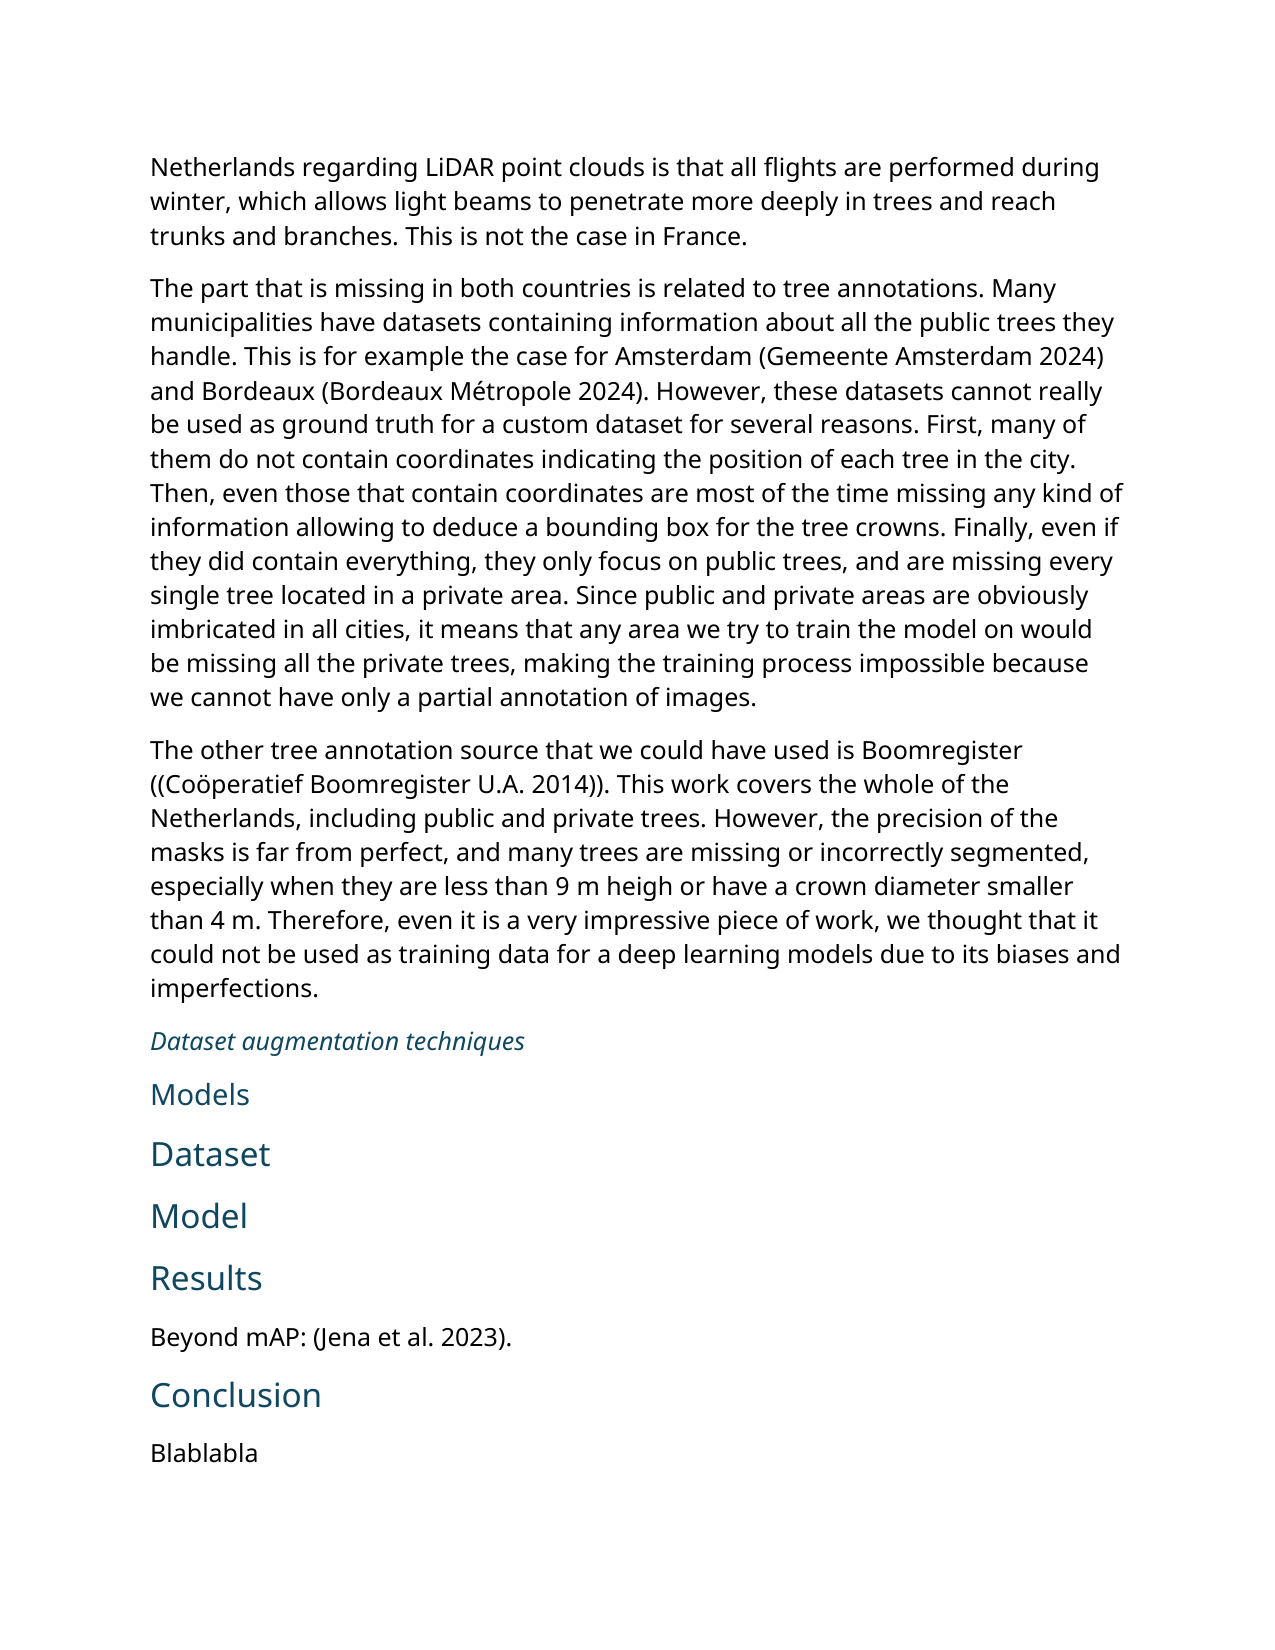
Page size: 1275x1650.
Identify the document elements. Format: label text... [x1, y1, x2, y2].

text The other tree annotation source that we could have used is Boomregister ((Coöperatief Boomregister U.A. 2014)). This work covers the whole of the Netherlands, including public and private trees. However, the precision of the masks is far from perfect, and many trees are missing or incorrectly segmented, especially when they are less than 9 m heigh or have a crown diameter smaller than 4 m. Therefore, even it is a very impressive piece of work, we thought that it could not be used as training data for a deep learning models due to its biases and imperfections. [150, 732, 1125, 1005]
subtitle Results [150, 1255, 1125, 1300]
subtitle Conclusion [150, 1372, 1125, 1417]
text The part that is missing in both countries is related to tree annotations. Many municipalities have datasets containing information about all the public trees they handle. This is for example the case for Amsterdam (Gemeente Amsterdam 2024) and Bordeaux (Bordeaux Métropole 2024). However, these datasets cannot really be used as ground truth for a custom dataset for several reasons. First, many of them do not contain coordinates indicating the position of each tree in the city. Then, even those that contain coordinates are most of the time missing any kind of information allowing to deduce a bounding box for the tree crowns. Finally, even if they did contain everything, they only focus on public trees, and are missing every single tree located in a private area. Since public and private areas are obviously imbricated in all cities, it means that any area we try to train the model on would be missing all the private trees, making the training process impossible because we cannot have only a partial annotation of images. [150, 271, 1125, 714]
text Blablabla [150, 1436, 1125, 1470]
text Beyond mAP: (Jena et al. 2023). [150, 1319, 1125, 1353]
subtitle Models [150, 1074, 1125, 1114]
subtitle Dataset [150, 1131, 1125, 1176]
subtitle Model [150, 1193, 1125, 1238]
subtitle Dataset augmentation techniques [150, 1024, 1125, 1058]
